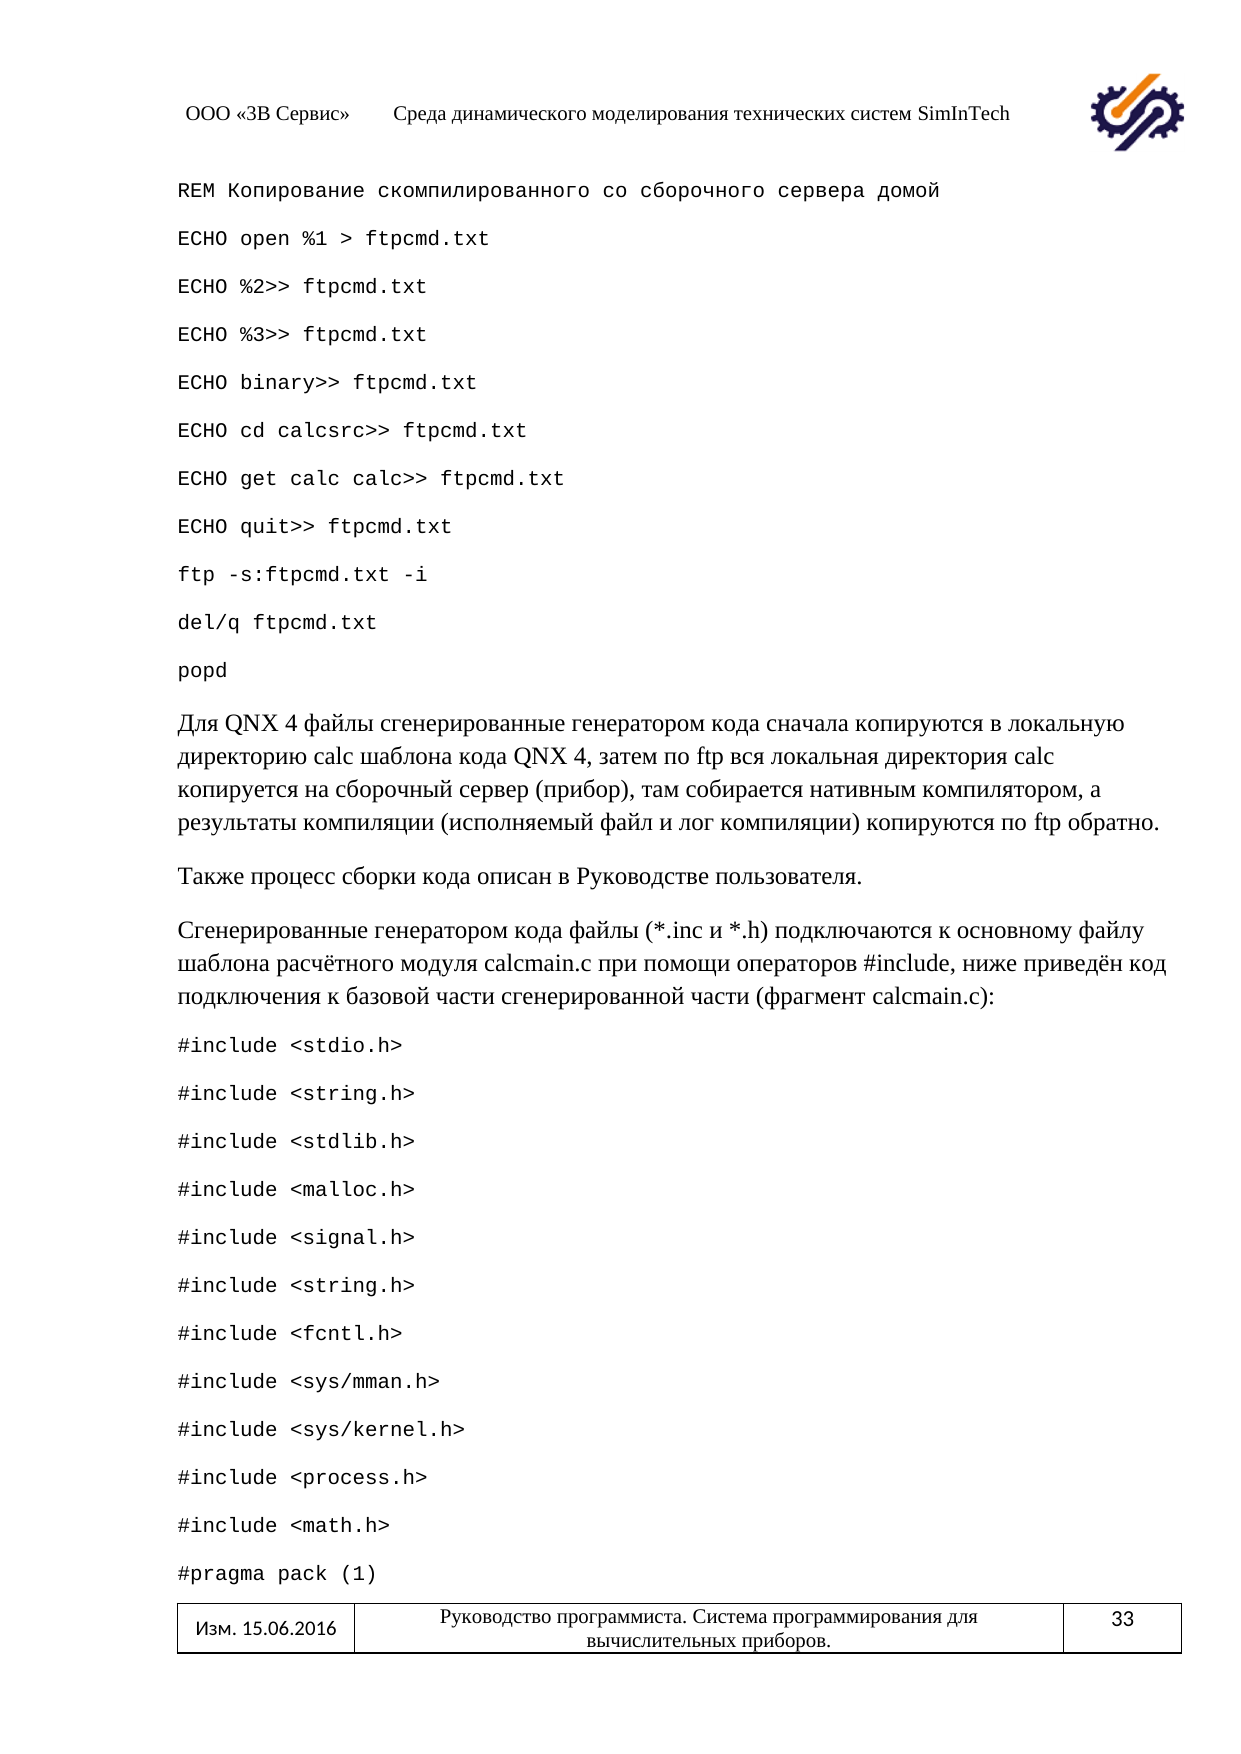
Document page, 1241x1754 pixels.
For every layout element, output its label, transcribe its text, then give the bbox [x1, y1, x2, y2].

text ftp -s:ftpcmd.txt -i [177, 564, 1181, 588]
picture [1089, 73, 1185, 152]
text #include <process.h> [177, 1467, 1181, 1491]
text Также процесс сборки кода описан в Руководстве пользователя. [177, 861, 1181, 890]
text #include <sys/kernel.h> [177, 1419, 1181, 1443]
text #include <string.h> [177, 1083, 1181, 1107]
text #include <stdlib.h> [177, 1131, 1181, 1155]
text ECHO binary>> ftpcmd.txt [177, 372, 1181, 396]
text #include <malloc.h> [177, 1179, 1181, 1203]
text #include <stdio.h> [177, 1035, 1181, 1059]
text ECHO quit>> ftpcmd.txt [177, 516, 1181, 540]
text ECHO %3>> ftpcmd.txt [177, 324, 1181, 348]
text ECHO %2>> ftpcmd.txt [177, 276, 1181, 300]
text ECHO open %1 > ftpcmd.txt [177, 228, 1181, 252]
text popd [177, 660, 1181, 684]
text #include <sys/mman.h> [177, 1371, 1181, 1395]
text ECHO cd calcsrc>> ftpcmd.txt [177, 420, 1181, 444]
text Для QNX 4 файлы сгенерированные генератором кода сначала копируются в локальную директорию calc шаблона кода QNX 4, затем по ftp вся локальная директория calc копируется на сборочный сервер (прибор), там собирается нативным компилятором, а результаты компиляции (исполняемый файл и лог компиляции) копируются по ftp обратно. [177, 708, 1181, 836]
text #include <fcntl.h> [177, 1323, 1181, 1347]
text del/q ftpcmd.txt [177, 612, 1181, 636]
text Сгенерированные генератором кода файлы (*.inc и *.h) подключаются к основному файлу шаблона расчётного модуля calcmain.c при помощи операторов #include, ниже приведён код подключения к базовой части сгенерированной части (фрагмент calcmain.c): [177, 915, 1181, 1010]
text #include <string.h> [177, 1275, 1181, 1299]
text REM Копирование скомпилированного со сборочного сервера домой [177, 180, 1181, 204]
text #pragma pack (1) [177, 1563, 1181, 1587]
text #include <signal.h> [177, 1227, 1181, 1251]
text #include <math.h> [177, 1515, 1181, 1539]
text ECHO get calc calc>> ftpcmd.txt [177, 468, 1181, 492]
